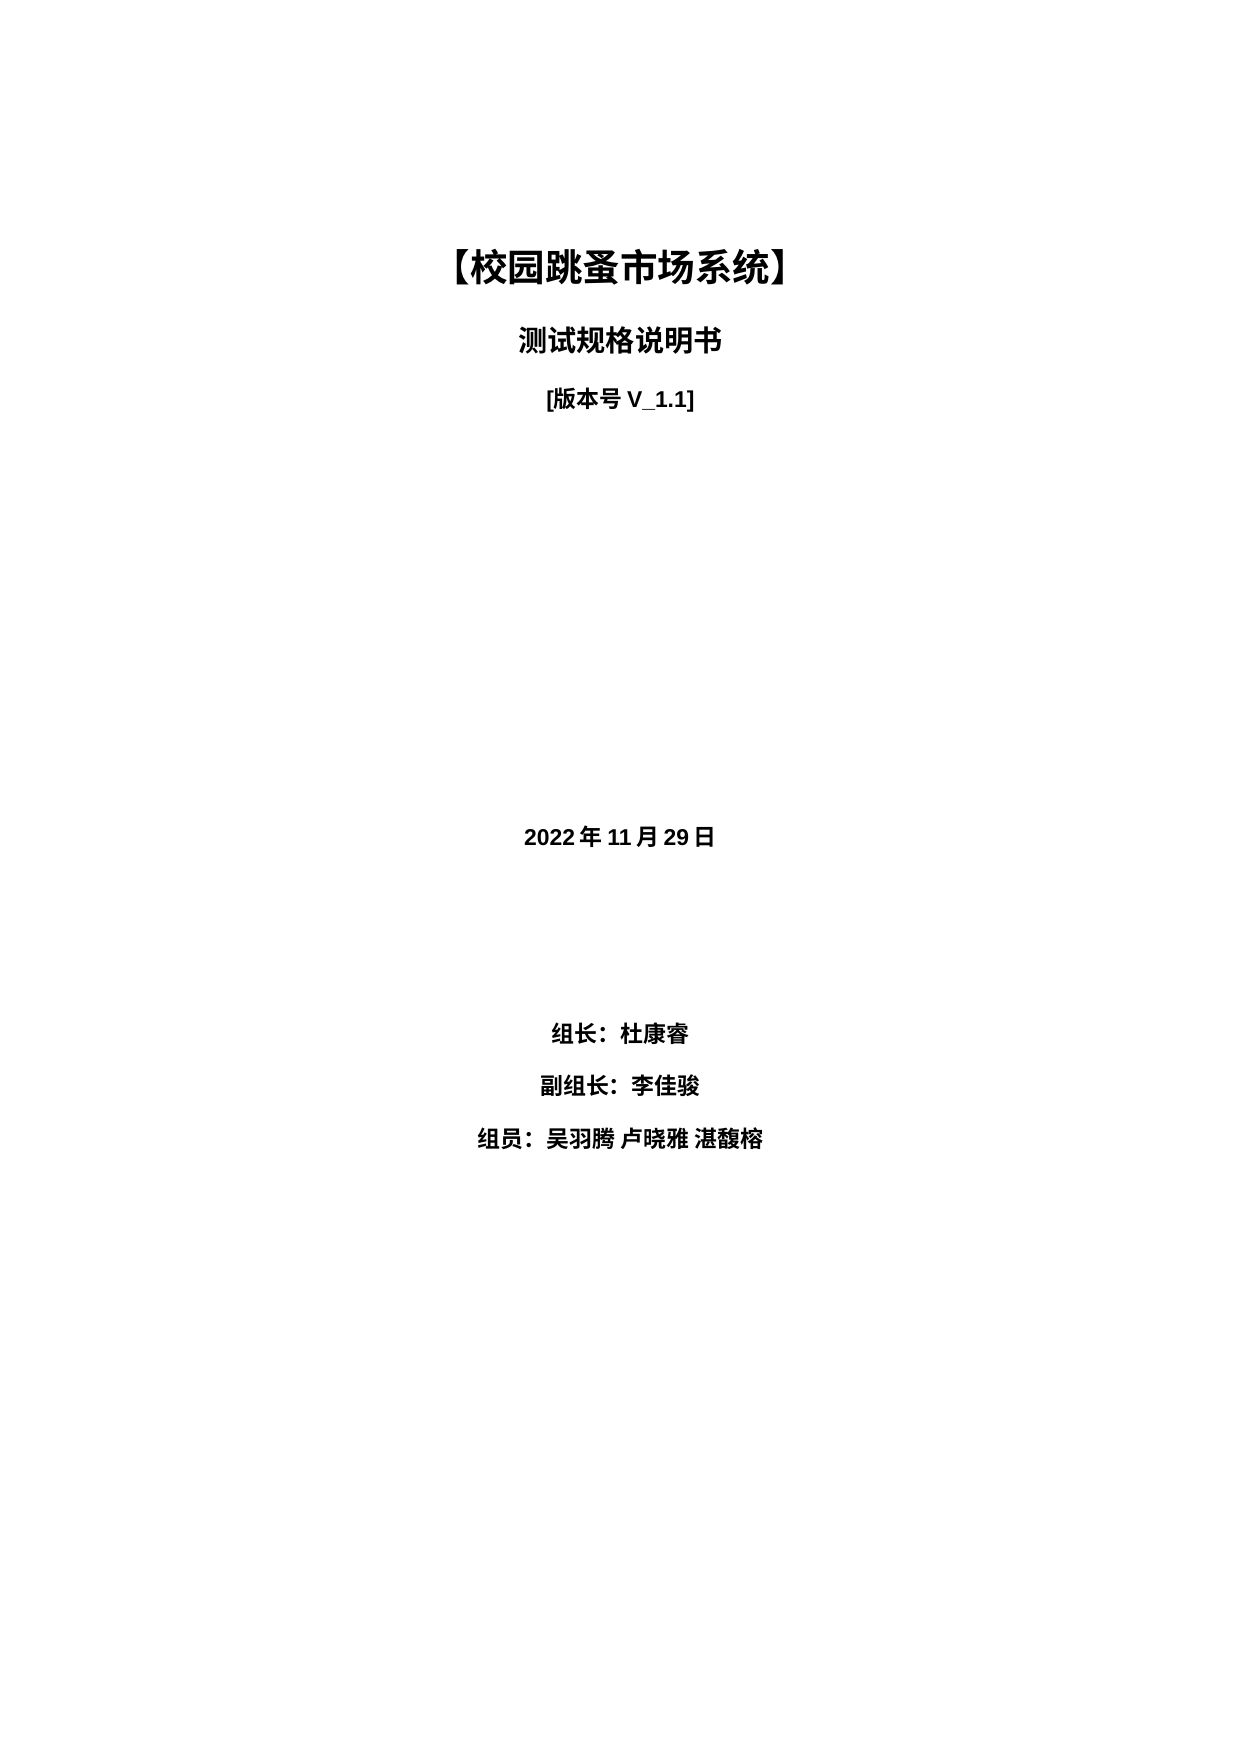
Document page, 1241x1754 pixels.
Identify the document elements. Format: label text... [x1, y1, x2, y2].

text 测试规格说明书 [187, 317, 1053, 360]
text 组长：杜康睿 [187, 1016, 1053, 1049]
text 2022年11月29日 [187, 819, 1053, 852]
text 副组长：李佳骏 [187, 1068, 1053, 1101]
text 【校园跳蚤市场系统】 [187, 238, 1053, 292]
text 组员：吴羽腾 卢晓雅 湛馥榕 [187, 1120, 1053, 1154]
text [版本号V_1.1] [187, 381, 1053, 414]
